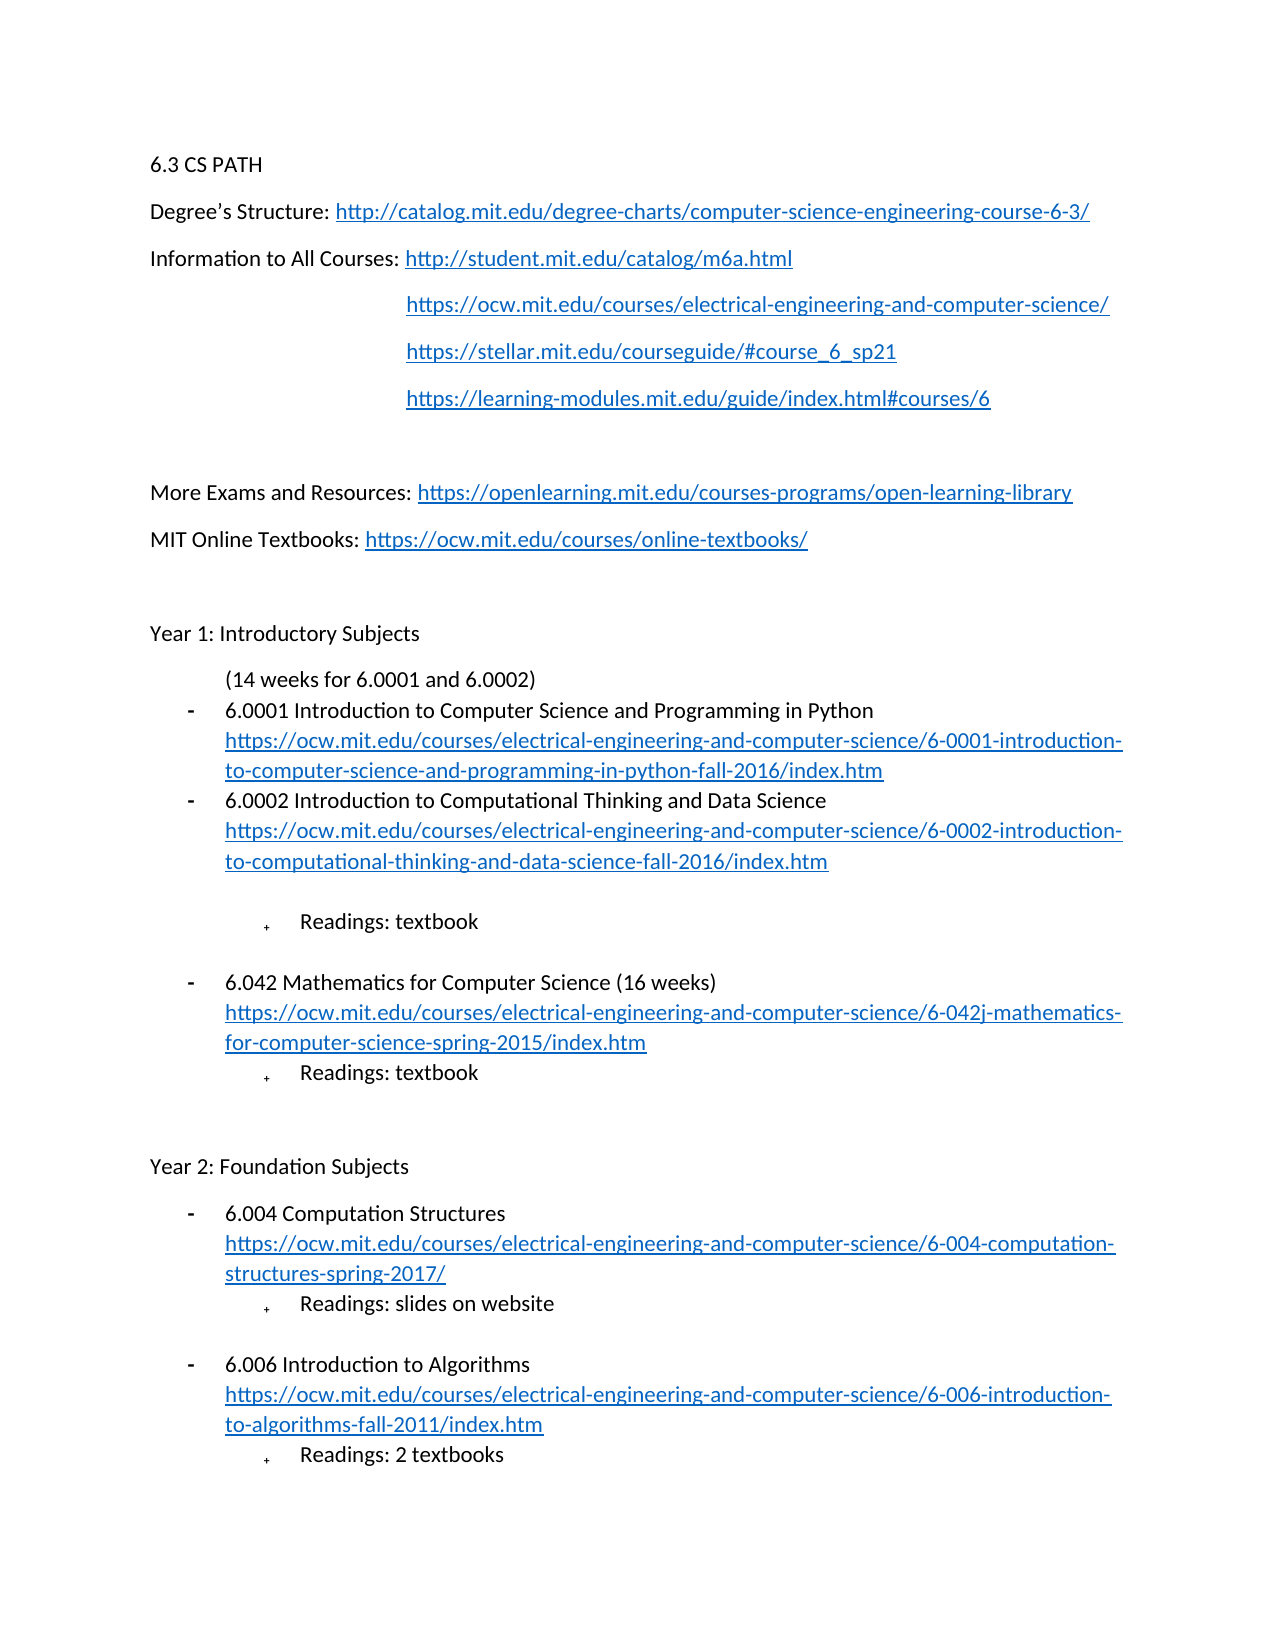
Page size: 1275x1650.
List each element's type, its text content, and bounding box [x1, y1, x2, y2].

list https://ocw.mit.edu/courses/electrical-engineering-and-computer-science/6-004-computation-structures-spring-2017/ [225, 1229, 1125, 1287]
text Year 1: Introductory Subjects [150, 619, 1125, 647]
list https://ocw.mit.edu/courses/electrical-engineering-and-computer-science/6-0001-introduction-to-computer-science-and-programming-in-python-fall-2016/index.htm [225, 726, 1125, 784]
list Readings: textbook [262, 1058, 1125, 1086]
list Readings: 2 textbooks [262, 1441, 1125, 1469]
list 6.042 Mathematics for Computer Science (16 weeks) [187, 968, 1125, 996]
list https://ocw.mit.edu/courses/electrical-engineering-and-computer-science/6-0002-introduction-to-computational-thinking-and-data-science-fall-2016/index.htm [225, 817, 1125, 875]
list 6.006 Introduction to Algorithms [187, 1350, 1125, 1378]
text Year 2: Foundation Subjects [150, 1152, 1125, 1180]
list Readings: slides on website [262, 1289, 1125, 1318]
text Information to All Courses: http://student.mit.edu/catalog/m6a.html [150, 244, 1125, 272]
list (14 weeks for 6.0001 and 6.0002) [225, 666, 1125, 694]
text 6.3 CS PATH [150, 150, 1125, 178]
list Readings: textbook [262, 907, 1125, 935]
text More Exams and Resources: https://openlearning.mit.edu/courses-programs/open-learning-library [150, 478, 1125, 506]
list https://ocw.mit.edu/courses/electrical-engineering-and-computer-science/6-042j-mathematics-for-computer-science-spring-2015/index.htm [225, 998, 1125, 1056]
list https://ocw.mit.edu/courses/electrical-engineering-and-computer-science/6-006-introduction-to-algorithms-fall-2011/index.htm [225, 1380, 1125, 1438]
list 6.0001 Introduction to Computer Science and Programming in Python [187, 696, 1125, 724]
text Degree’s Structure: http://catalog.mit.edu/degree-charts/computer-science-engineering-course-6-3/ [150, 197, 1125, 225]
list 6.0002 Introduction to Computational Thinking and Data Science [187, 786, 1125, 814]
text MIT Online Textbooks: https://ocw.mit.edu/courses/online-textbooks/ [150, 525, 1125, 553]
text https://stellar.mit.edu/courseguide/#course_6_sp21 [375, 337, 1125, 366]
text https://ocw.mit.edu/courses/electrical-engineering-and-computer-science/ [375, 291, 1125, 319]
text https://learning-modules.mit.edu/guide/index.html#courses/6 [375, 384, 1125, 412]
list 6.004 Computation Structures [187, 1199, 1125, 1227]
